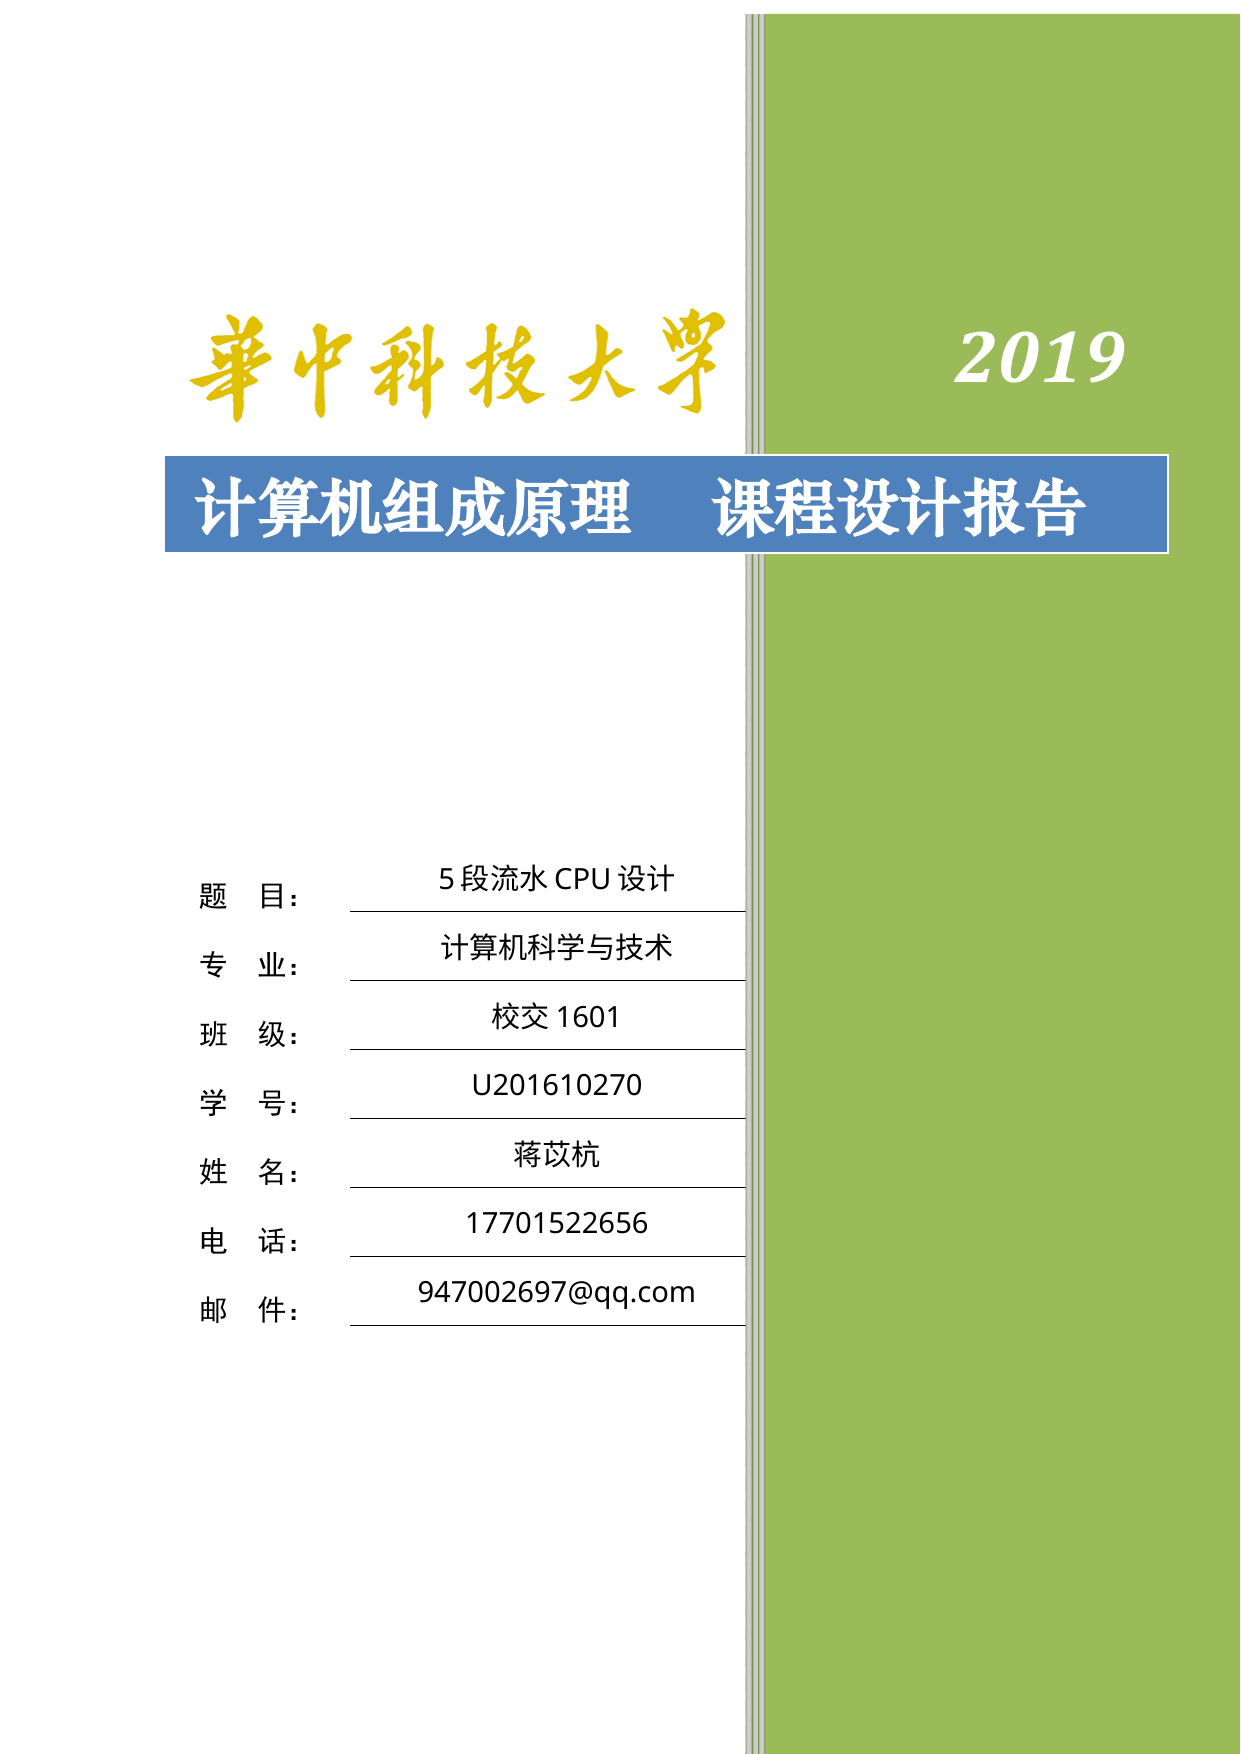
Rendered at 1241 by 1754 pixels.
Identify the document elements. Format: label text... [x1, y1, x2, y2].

table_cell U201610270 [350, 1050, 745, 1118]
table_cell 班 级： [188, 980, 350, 1049]
table_cell 邮 件： [188, 1256, 350, 1325]
table_cell 蒋苡杭 [350, 1119, 745, 1187]
picture [187, 14, 767, 454]
table_cell 947002697@qq.com [350, 1257, 745, 1325]
table_cell 电 话： [188, 1187, 350, 1256]
table_cell 学 号： [188, 1049, 350, 1118]
table_cell 计算机科学与技术 [350, 912, 745, 980]
table_header 题 目： [188, 843, 350, 911]
table_header 5段流水CPU设计 [350, 843, 745, 911]
table_cell 校交1601 [350, 981, 745, 1049]
picture [745, 554, 767, 1754]
table_cell 专 业： [188, 911, 350, 980]
table_cell 姓 名： [188, 1118, 350, 1187]
table_cell 17701522656 [350, 1188, 745, 1256]
